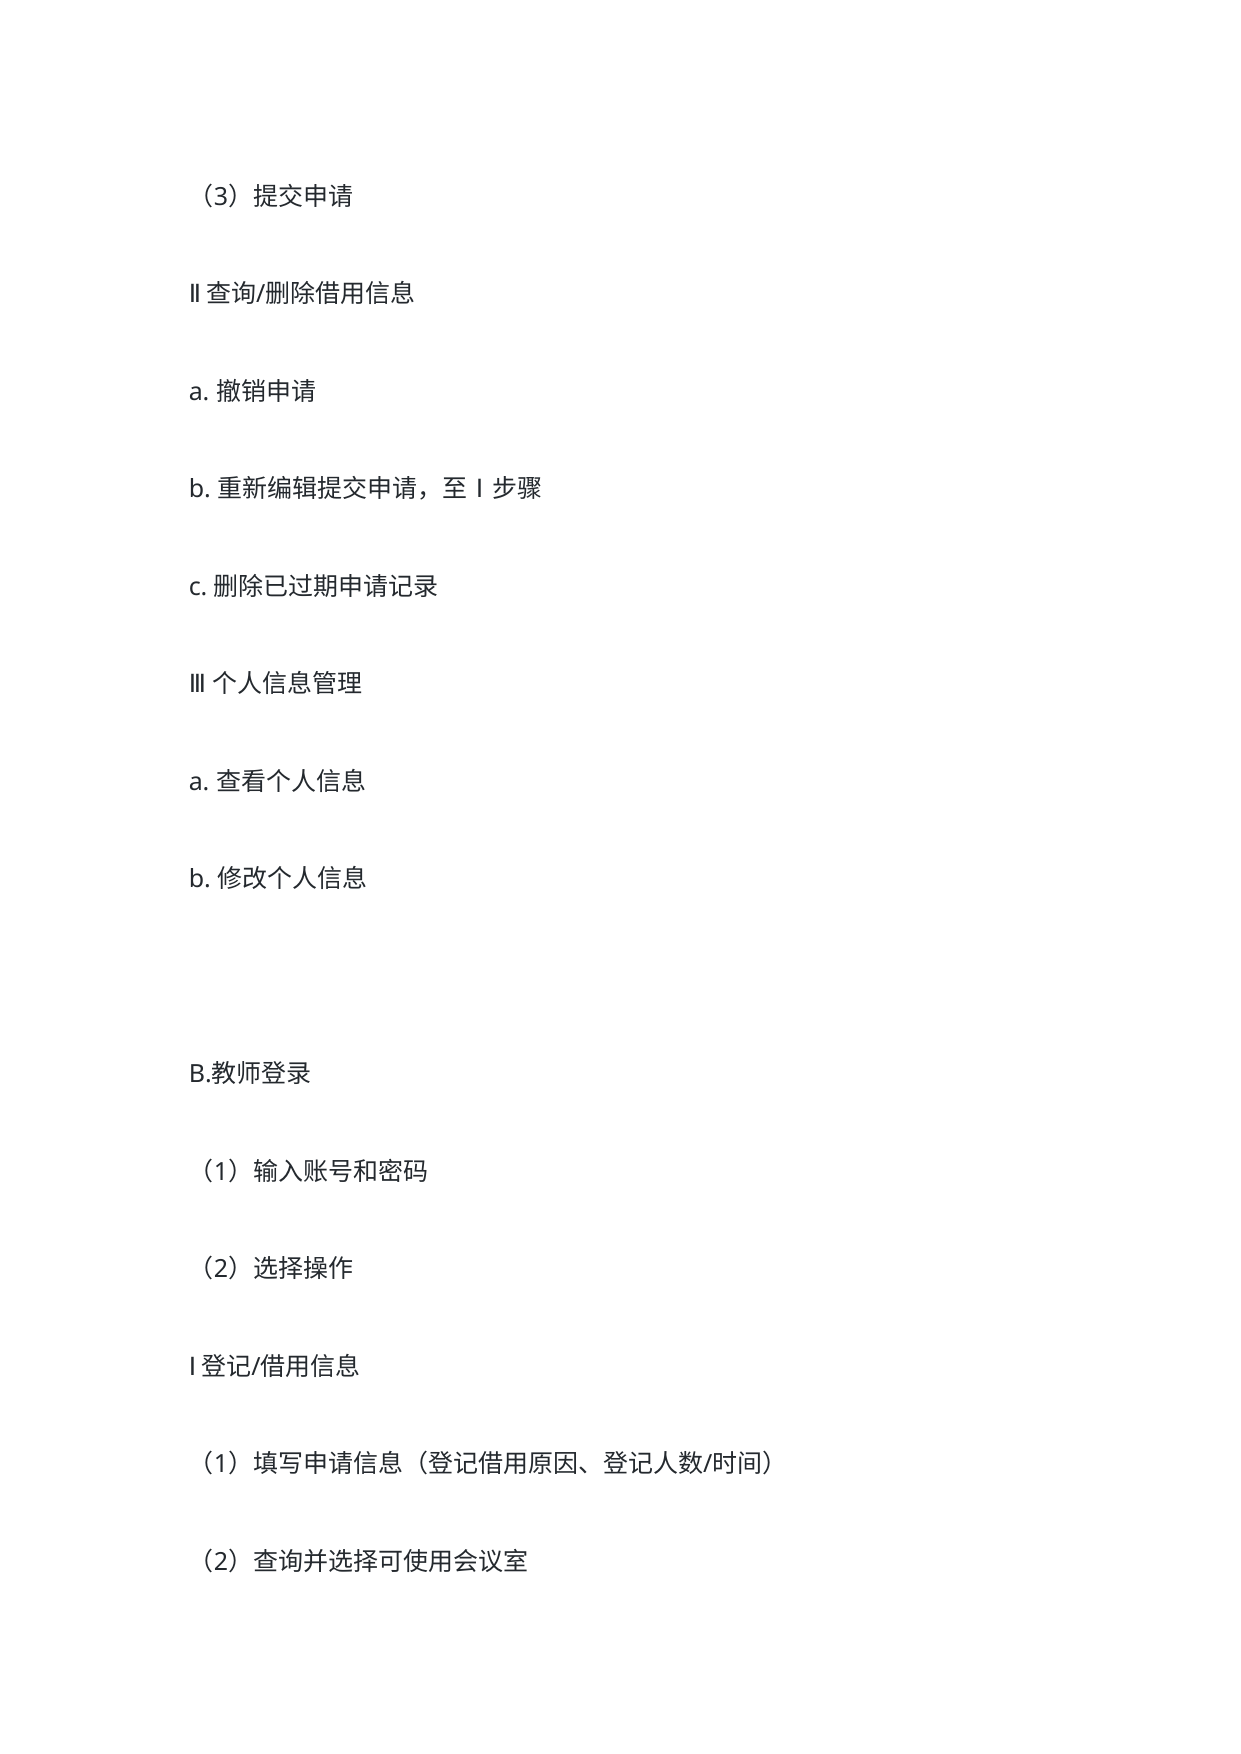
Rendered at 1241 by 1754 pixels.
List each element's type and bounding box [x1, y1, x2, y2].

text [187, 162, 1053, 1592]
